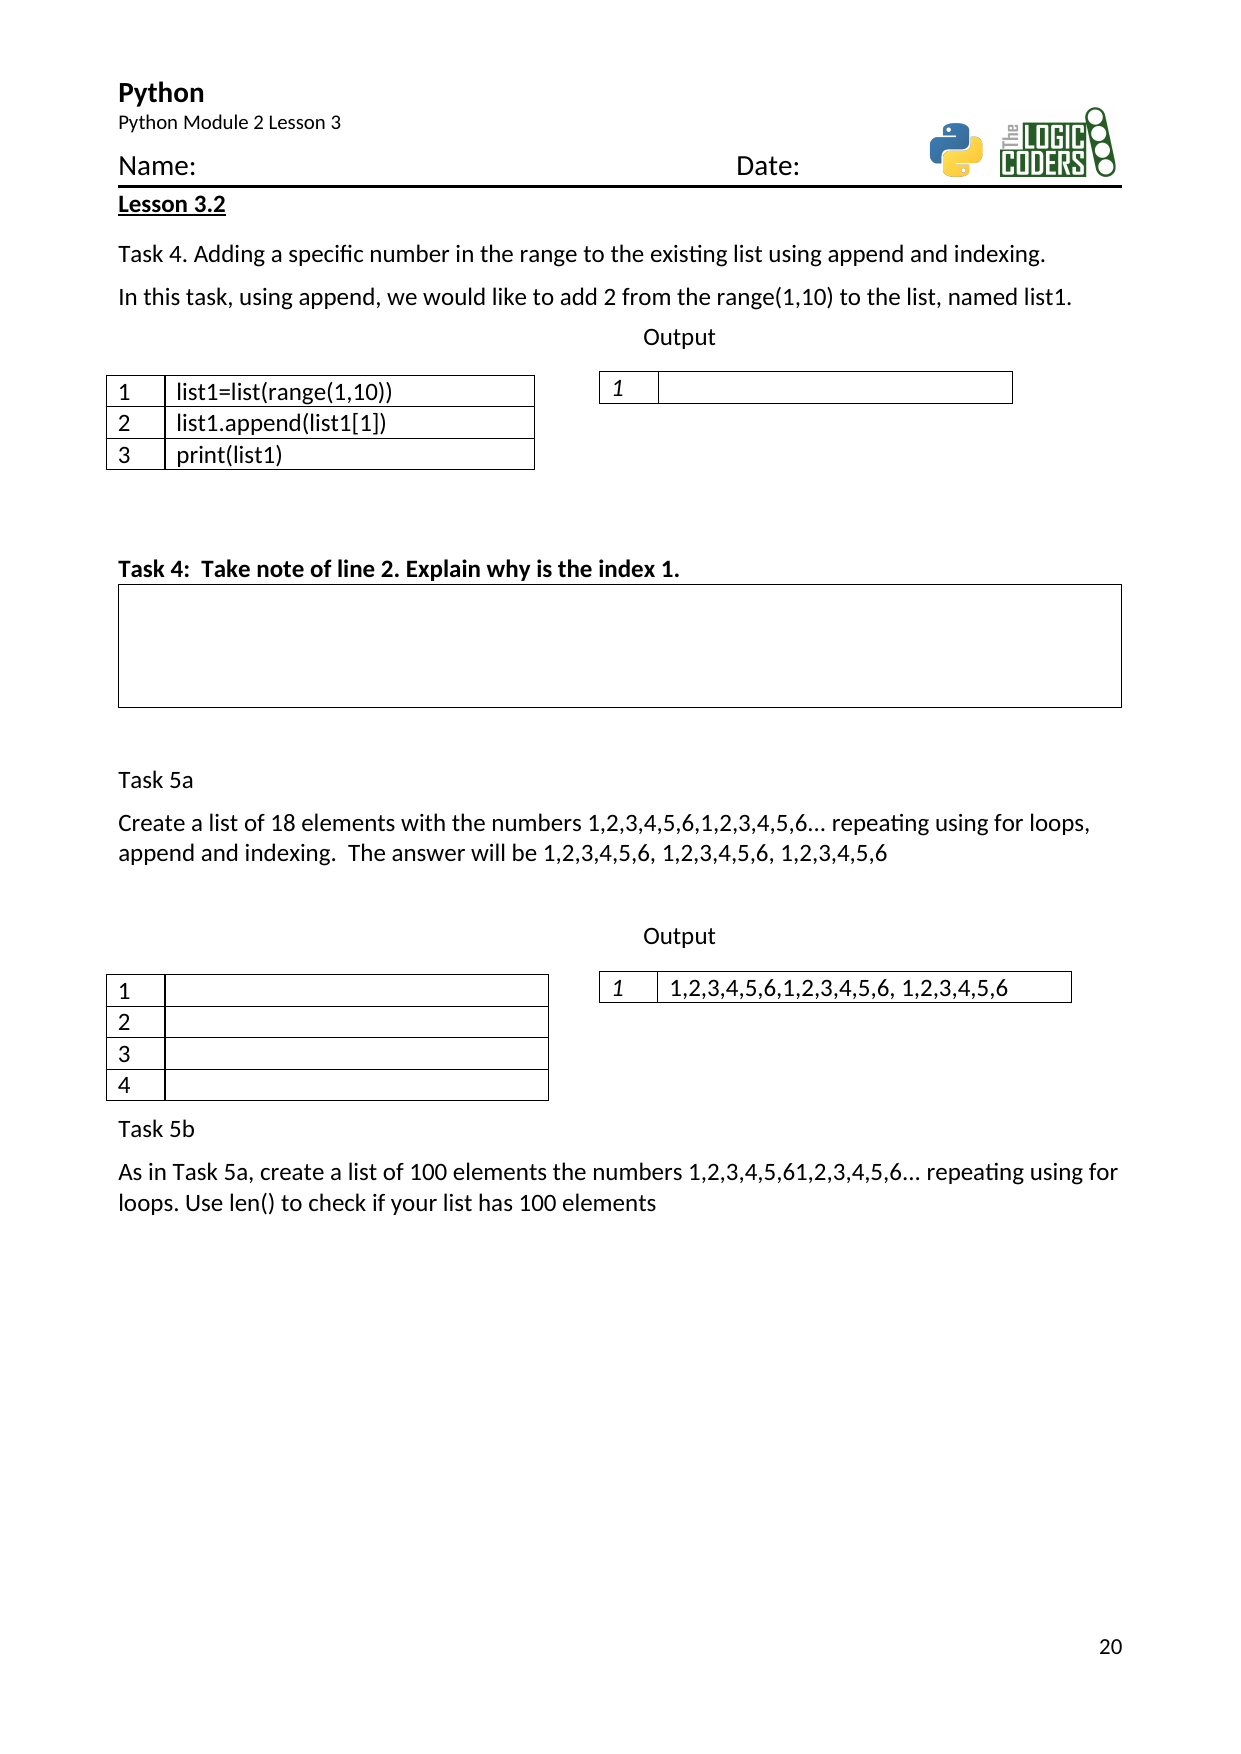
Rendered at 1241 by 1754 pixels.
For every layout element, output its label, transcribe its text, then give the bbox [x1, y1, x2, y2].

table_header [119, 585, 1121, 707]
text As in Task 5a, create a list of 100 elements the numbers 1,2,3,4,5,61,2,3,4,5,6... repeating using for loops. Use len() to check if your list has 100 elements [118, 1156, 1122, 1217]
picture [1000, 107, 1116, 177]
table_cell [166, 1038, 548, 1069]
text Create a list of 18 elements with the numbers 1,2,3,4,5,6,1,2,3,4,5,6... repeating using for loops, append and indexing. The answer will be 1,2,3,4,5,6, 1,2,3,4,5,6, 1,2,3,4,5,6 [118, 807, 1122, 868]
table_header 1 [107, 376, 164, 406]
text Task 5b [118, 1113, 1122, 1144]
text In this task, using append, we would like to add 2 from the range(1,10) to the list, named list1. [118, 281, 1122, 311]
text Task 4: Take note of line 2. Explain why is the index 1. [118, 554, 1122, 584]
table_cell 2 [107, 407, 164, 438]
text Output [118, 321, 1122, 351]
table_header [659, 372, 1012, 403]
table_cell [166, 1070, 548, 1100]
table_header 1,2,3,4,5,6,1,2,3,4,5,6, 1,2,3,4,5,6 [658, 972, 1071, 1002]
table_header 1 [600, 372, 658, 403]
picture [929, 123, 983, 177]
text Task 4. Adding a specific number in the range to the existing list using append and indexing. [118, 238, 1122, 268]
table_cell 2 [107, 1007, 164, 1037]
table_header list1=list(range(1,10)) [166, 376, 534, 406]
table_cell 4 [107, 1070, 164, 1100]
table_cell list1.append(list1[1]) [166, 407, 534, 438]
text Output [118, 920, 1122, 951]
table_header 1 [107, 975, 164, 1006]
text Lesson 3.2 [118, 188, 1122, 219]
table_cell print(list1) [166, 439, 534, 469]
text Task 5a [118, 764, 1122, 794]
table_cell 3 [107, 439, 164, 469]
table_cell [166, 1007, 548, 1037]
table_header 1 [600, 972, 657, 1002]
table_header [166, 975, 548, 1006]
table_cell 3 [107, 1038, 164, 1069]
